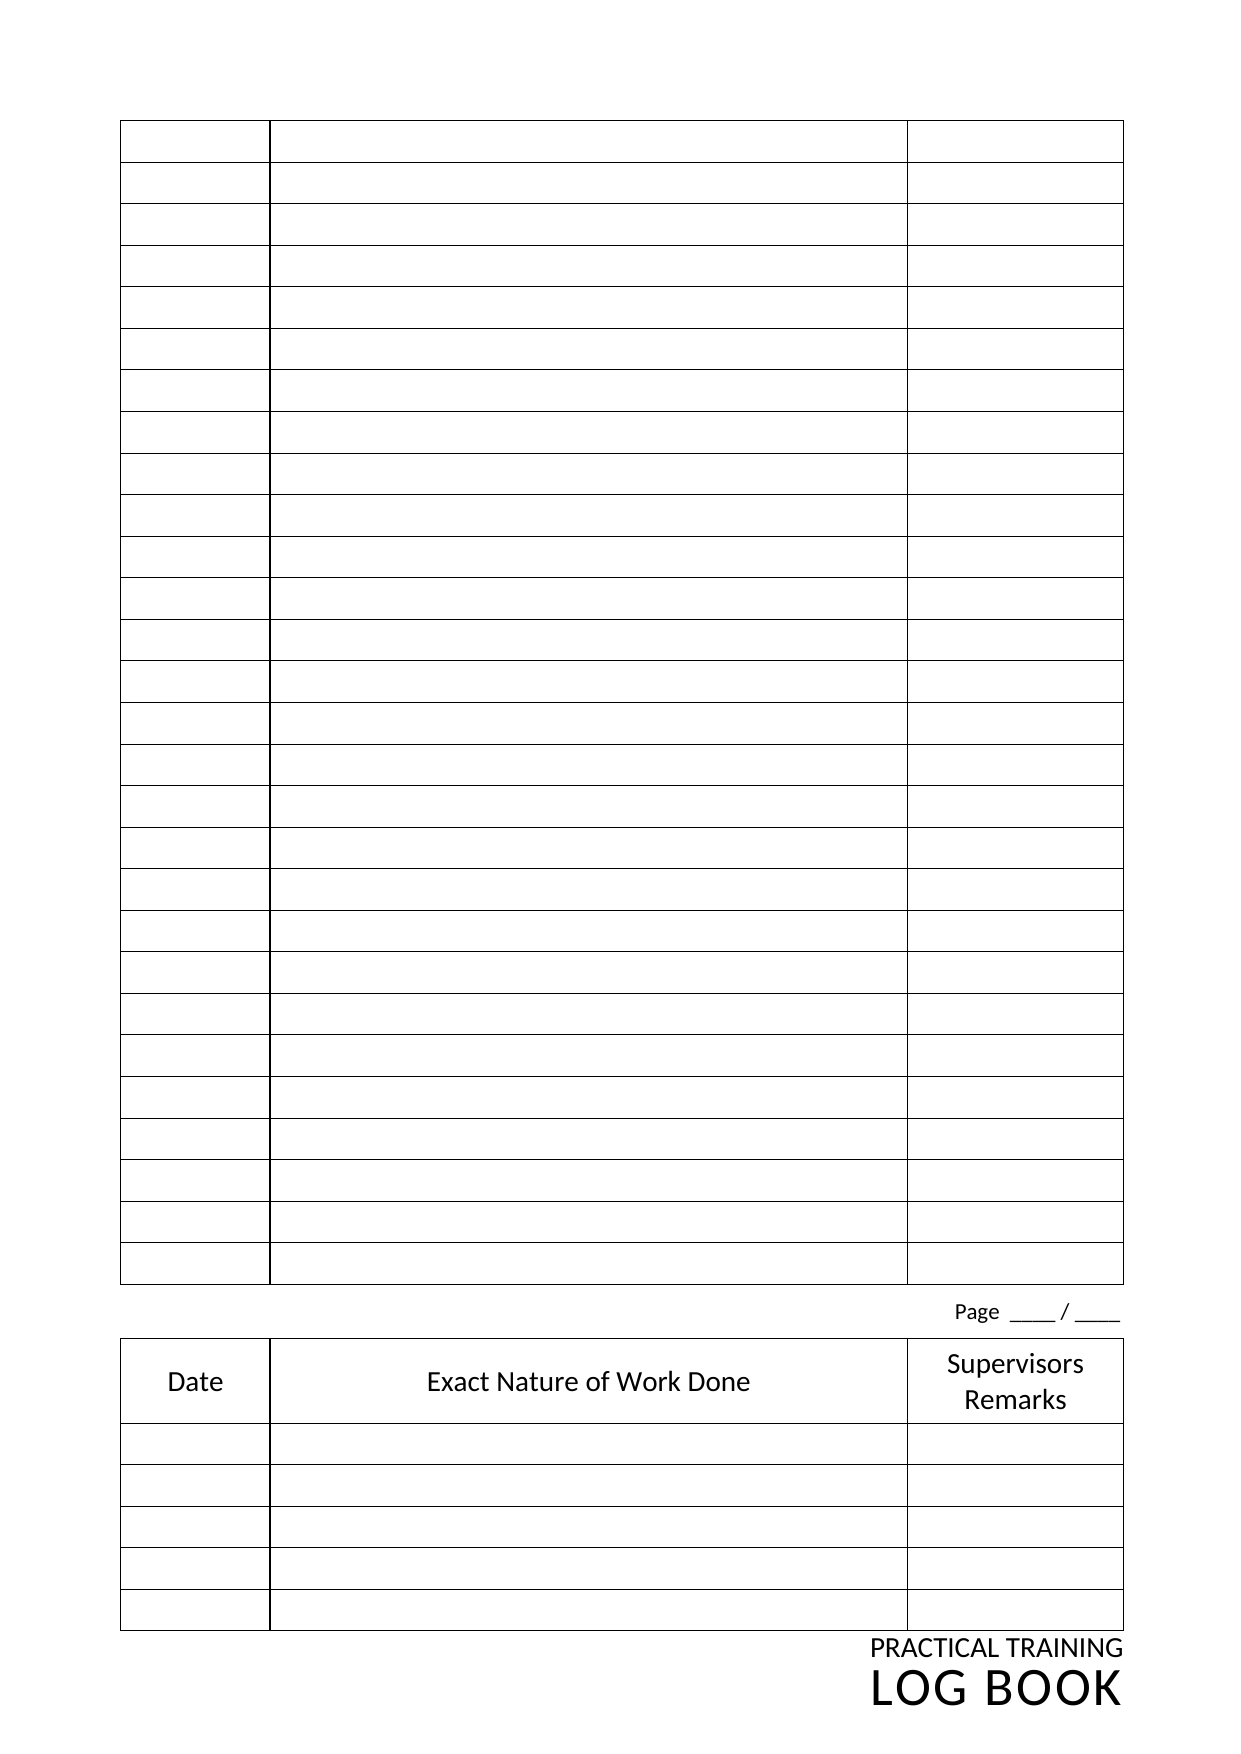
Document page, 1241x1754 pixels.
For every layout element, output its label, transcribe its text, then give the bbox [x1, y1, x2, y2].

table_cell [271, 869, 907, 910]
table_cell [908, 578, 1123, 619]
table_cell [271, 911, 907, 951]
table_cell [121, 163, 269, 203]
table_cell [271, 537, 907, 577]
table_cell [271, 703, 907, 743]
table_cell [908, 1590, 1123, 1630]
table_cell [121, 578, 269, 619]
table_cell [271, 287, 907, 328]
table_cell [908, 370, 1123, 411]
table_cell [908, 1548, 1123, 1589]
table_header Exact Nature of Work Done [271, 1339, 907, 1423]
table_cell [271, 495, 907, 536]
table_cell [271, 1465, 907, 1506]
table_cell [271, 1424, 907, 1464]
table_cell [271, 1590, 907, 1630]
table_cell [271, 412, 907, 452]
table_cell [908, 163, 1123, 203]
table_cell [121, 370, 269, 411]
table_cell [271, 329, 907, 369]
table_cell [908, 204, 1123, 245]
table_cell [908, 412, 1123, 452]
table_cell [121, 537, 269, 577]
table_cell [121, 246, 269, 286]
table_cell [121, 1160, 269, 1201]
table_cell [271, 246, 907, 286]
table_cell [121, 412, 269, 452]
table_cell [271, 578, 907, 619]
table_cell [121, 1202, 269, 1242]
table_cell [908, 620, 1123, 660]
table_cell [908, 1507, 1123, 1547]
table_cell [121, 1119, 269, 1159]
table_cell [908, 329, 1123, 369]
table_cell [121, 287, 269, 328]
table_cell [908, 495, 1123, 536]
table_cell [271, 1035, 907, 1076]
text Page ____ / ____ [120, 1297, 1120, 1325]
table_cell [121, 1507, 269, 1547]
table_cell [271, 994, 907, 1034]
table_cell [908, 994, 1123, 1034]
table_cell [908, 911, 1123, 951]
table_cell [121, 1035, 269, 1076]
table_cell [271, 1202, 907, 1242]
table_cell [908, 246, 1123, 286]
table_cell [121, 786, 269, 827]
table_cell [908, 1424, 1123, 1464]
table_cell [121, 994, 269, 1034]
table_cell [121, 1243, 269, 1284]
table_header Date [121, 1339, 269, 1423]
table_cell [908, 661, 1123, 702]
table_cell [121, 745, 269, 785]
table_cell [271, 1243, 907, 1284]
table_cell [121, 454, 269, 494]
table_cell [271, 1160, 907, 1201]
table_header Supervisors Remarks [908, 1339, 1123, 1423]
table_cell [908, 1035, 1123, 1076]
table_cell [271, 454, 907, 494]
table_cell [908, 1160, 1123, 1201]
table_cell [121, 1424, 269, 1464]
table_cell [121, 828, 269, 868]
table_cell [908, 121, 1123, 162]
table_cell [121, 1548, 269, 1589]
table_cell [271, 828, 907, 868]
table_cell [271, 620, 907, 660]
table_cell [121, 329, 269, 369]
table_cell [271, 163, 907, 203]
table_cell [271, 661, 907, 702]
table_cell [908, 1077, 1123, 1117]
table_cell [908, 1202, 1123, 1242]
table_cell [908, 537, 1123, 577]
table_cell [271, 370, 907, 411]
table_cell [121, 1590, 269, 1630]
table_cell [271, 121, 907, 162]
table_cell [908, 703, 1123, 743]
table_cell [908, 454, 1123, 494]
table_cell [271, 1548, 907, 1589]
table_cell [271, 204, 907, 245]
table_cell [908, 287, 1123, 328]
table_cell [271, 786, 907, 827]
table_cell [121, 1465, 269, 1506]
table_cell [908, 1465, 1123, 1506]
table_cell [121, 620, 269, 660]
table_cell [271, 745, 907, 785]
table_cell [908, 1243, 1123, 1284]
table_cell [121, 869, 269, 910]
table_cell [121, 661, 269, 702]
table_cell [908, 869, 1123, 910]
table_cell [121, 121, 269, 162]
table_cell [121, 495, 269, 536]
table_cell [908, 1119, 1123, 1159]
table_cell [271, 1119, 907, 1159]
table_cell [908, 786, 1123, 827]
table_cell [271, 1507, 907, 1547]
table_cell [121, 703, 269, 743]
table_cell [271, 1077, 907, 1117]
table_cell [908, 828, 1123, 868]
table_cell [121, 204, 269, 245]
table_cell [271, 952, 907, 993]
table_cell [121, 1077, 269, 1117]
table_cell [908, 745, 1123, 785]
table_cell [121, 911, 269, 951]
table_cell [121, 952, 269, 993]
table_cell [908, 952, 1123, 993]
